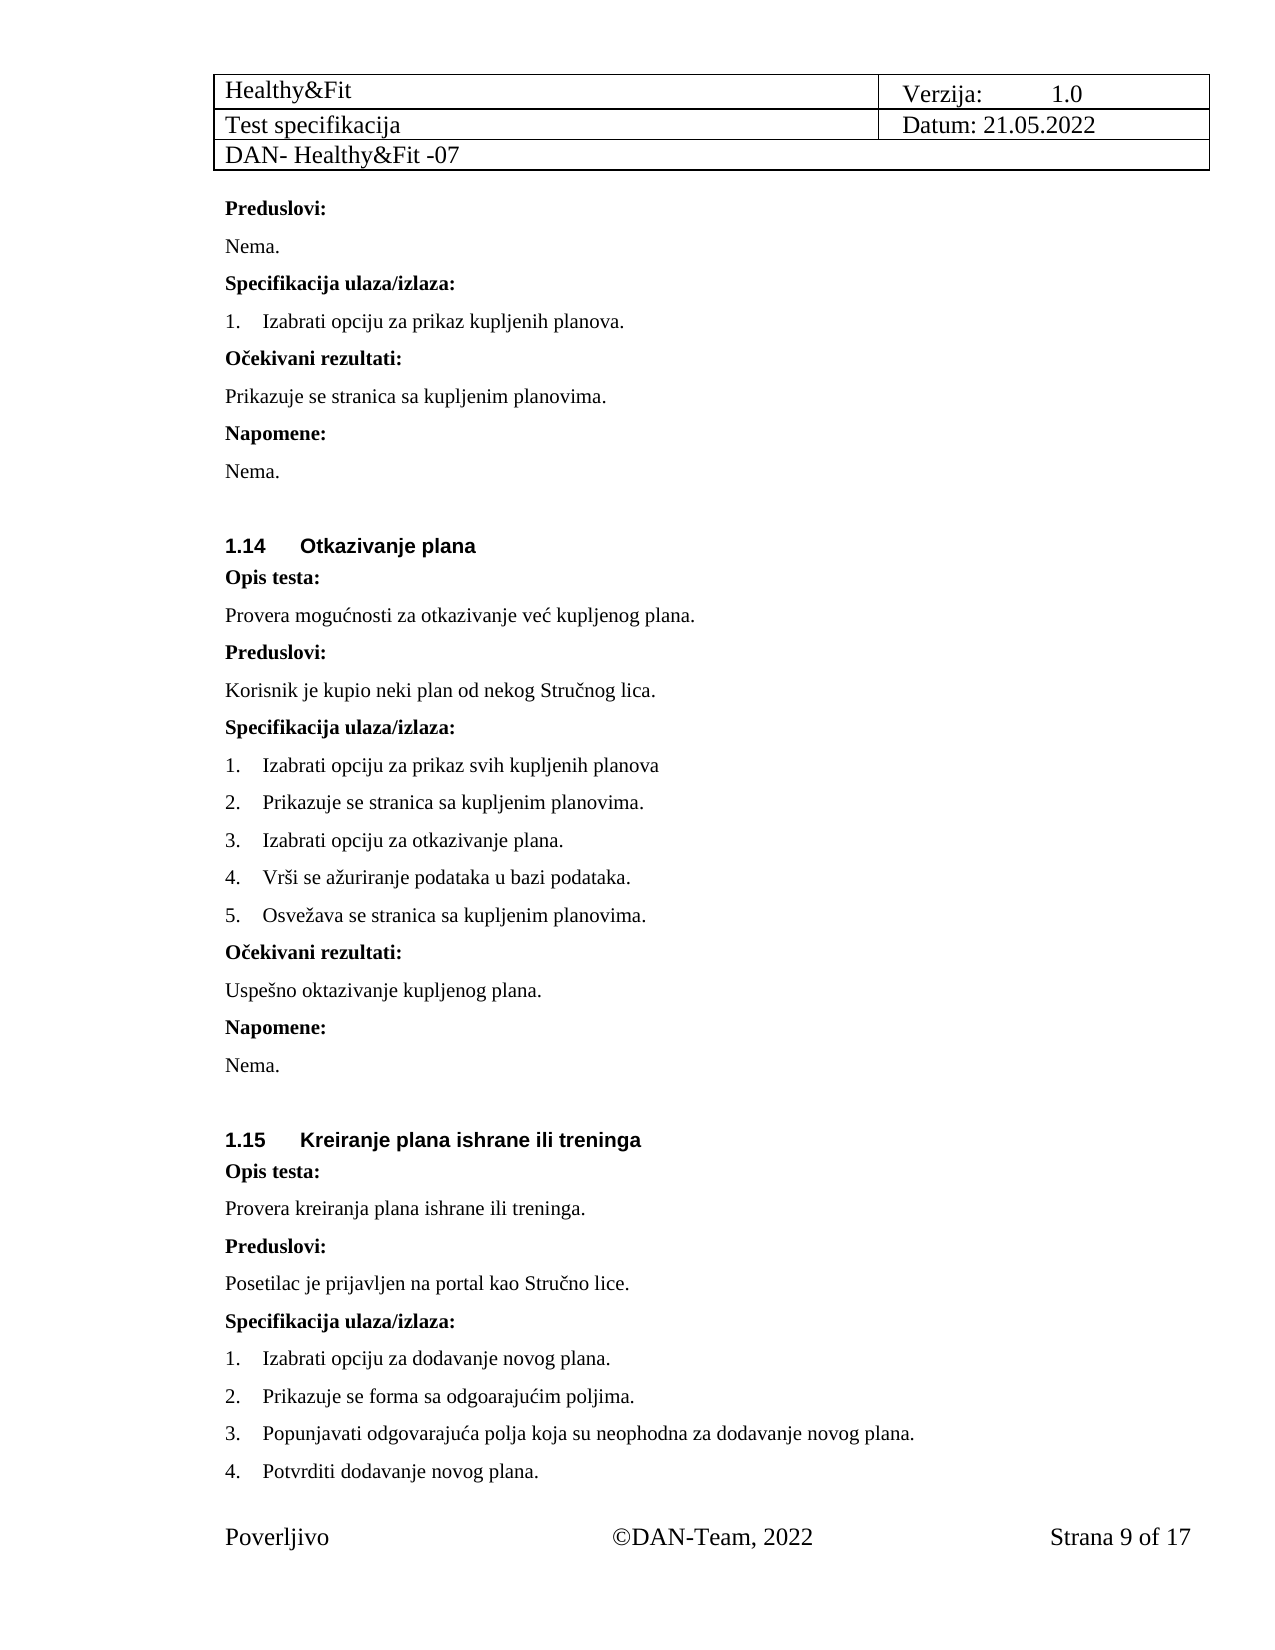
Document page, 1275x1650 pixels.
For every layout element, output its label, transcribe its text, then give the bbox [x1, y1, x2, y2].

text Prikazuje se stranica sa kupljenim planovima. [225, 383, 1125, 408]
subtitle Kreiranje plana ishrane ili treninga [225, 1127, 1125, 1152]
text Očekivani rezultati: [225, 939, 1125, 964]
text Specifikacija ulaza/izlaza: [225, 270, 1125, 295]
text Napomene: [225, 1014, 1125, 1039]
list Prikazuje se stranica sa kupljenim planovima. [225, 789, 1125, 814]
list Popunjavati odgovarajuća polja koja su neophodna za dodavanje novog plana. [225, 1420, 1125, 1445]
list Izabrati opciju za dodavanje novog plana. [225, 1345, 1125, 1370]
text Specifikacija ulaza/izlaza: [225, 1308, 1125, 1333]
list Prikazuje se forma sa odgoarajućim poljima. [225, 1383, 1125, 1408]
text Nema. [225, 458, 1125, 483]
text Preduslovi: [225, 639, 1125, 664]
text Uspešno oktazivanje kupljenog plana. [225, 977, 1125, 1002]
text Opis testa: [225, 1158, 1125, 1183]
list Izabrati opciju za prikaz svih kupljenih planova [225, 752, 1125, 777]
subtitle Otkazivanje plana [225, 533, 1125, 558]
text Očekivani rezultati: [225, 345, 1125, 370]
text Provera kreiranja plana ishrane ili treninga. [225, 1195, 1125, 1220]
list Izabrati opciju za prikaz kupljenih planova. [225, 308, 1125, 333]
text Preduslovi: [225, 1233, 1125, 1258]
list Vrši se ažuriranje podataka u bazi podataka. [225, 864, 1125, 889]
list Izabrati opciju za otkazivanje plana. [225, 827, 1125, 852]
text Napomene: [225, 420, 1125, 445]
text Korisnik je kupio neki plan od nekog Stručnog lica. [225, 677, 1125, 702]
text Provera mogućnosti za otkazivanje već kupljenog plana. [225, 602, 1125, 627]
text Nema. [225, 1052, 1125, 1077]
text Nema. [225, 233, 1125, 258]
text Posetilac je prijavljen na portal kao Stručno lice. [225, 1270, 1125, 1295]
text Specifikacija ulaza/izlaza: [225, 714, 1125, 739]
list Potvrditi dodavanje novog plana. [225, 1458, 1125, 1483]
text Preduslovi: [225, 195, 1125, 220]
text Opis testa: [225, 564, 1125, 589]
list Osvežava se stranica sa kupljenim planovima. [225, 902, 1125, 927]
